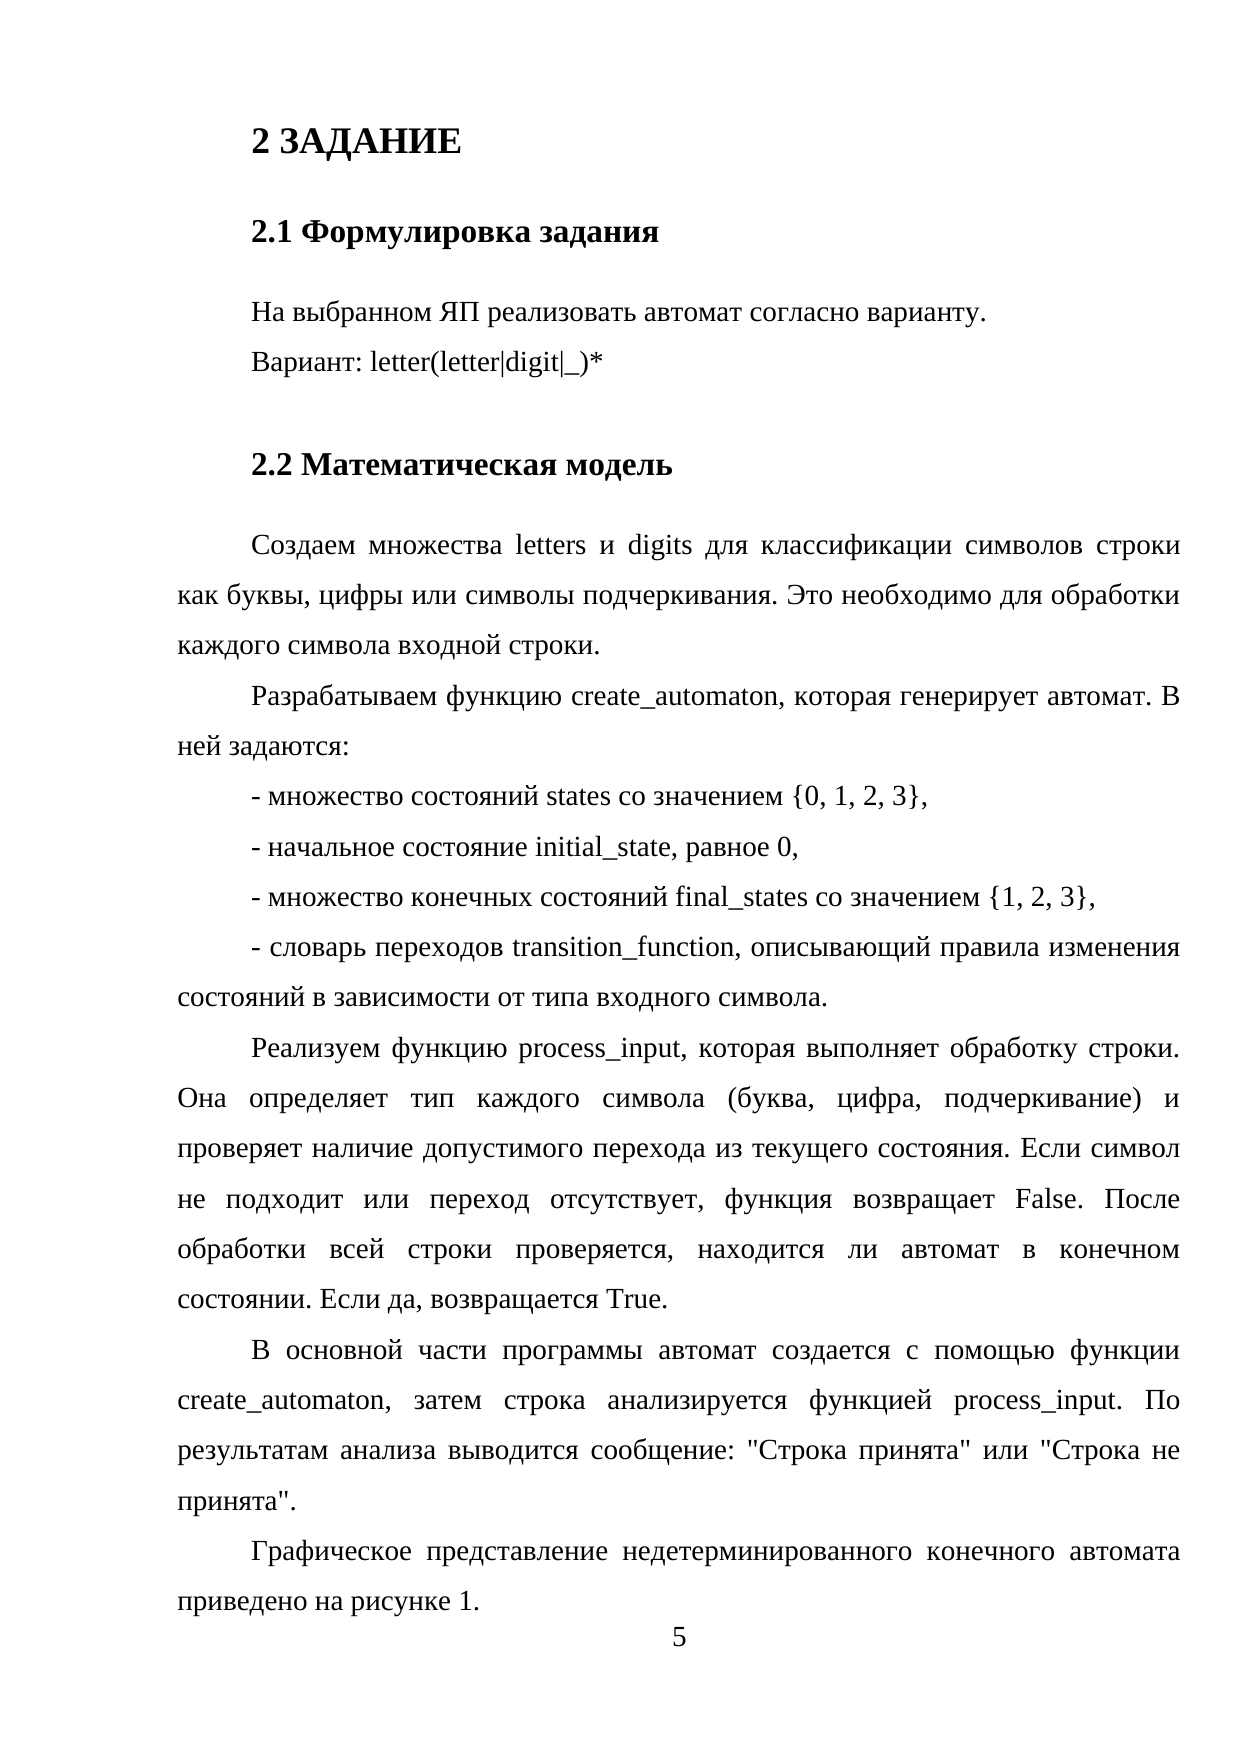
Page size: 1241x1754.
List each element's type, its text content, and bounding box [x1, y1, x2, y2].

text Реализуем функцию process_input, которая выполняет обработку строки. Она определяет тип каждого символа (буква, цифра, подчеркивание) и проверяет наличие допустимого перехода из текущего состояния. Если символ не подходит или переход отсутствует, функция возвращает False. После обработки всей строки проверяется, находится ли автомат в конечном состоянии. Если да, возвращается True. [177, 1030, 1181, 1315]
text В основной части программы автомат создается с помощью функции create_automaton, затем строка анализируется функцией process_input. По результатам анализа выводится сообщение: "Строка принята" или "Строка не принята". [177, 1332, 1181, 1516]
text На выбранном ЯП реализовать автомат согласно варианту. [177, 294, 1181, 327]
text Вариант: letter(letter|digit|_)* [177, 344, 1181, 377]
text Создаем множества letters и digits для классификации символов строки как буквы, цифры или символы подчеркивания. Это необходимо для обработки каждого символа входной строки. [177, 527, 1181, 661]
text - множество конечных состояний final_states со значением {1, 2, 3}, [177, 879, 1181, 912]
text - словарь переходов transition_function, описывающий правила изменения состояний в зависимости от типа входного символа. [177, 929, 1181, 1013]
text Разрабатываем функцию create_automaton, которая генерирует автомат. В ней задаются: [177, 678, 1181, 762]
text Графическое представление недетерминированного конечного автомата приведено на рисунке 1. [177, 1533, 1181, 1617]
subtitle 2.2 Математическая модель [177, 444, 1181, 483]
subtitle 2.1 Формулировка задания [177, 211, 1181, 249]
subtitle 2 ЗАДАНИЕ [177, 118, 1181, 161]
text - начальное состояние initial_state, равное 0, [177, 829, 1181, 862]
text - множество состояний states со значением {0, 1, 2, 3}, [177, 778, 1181, 812]
